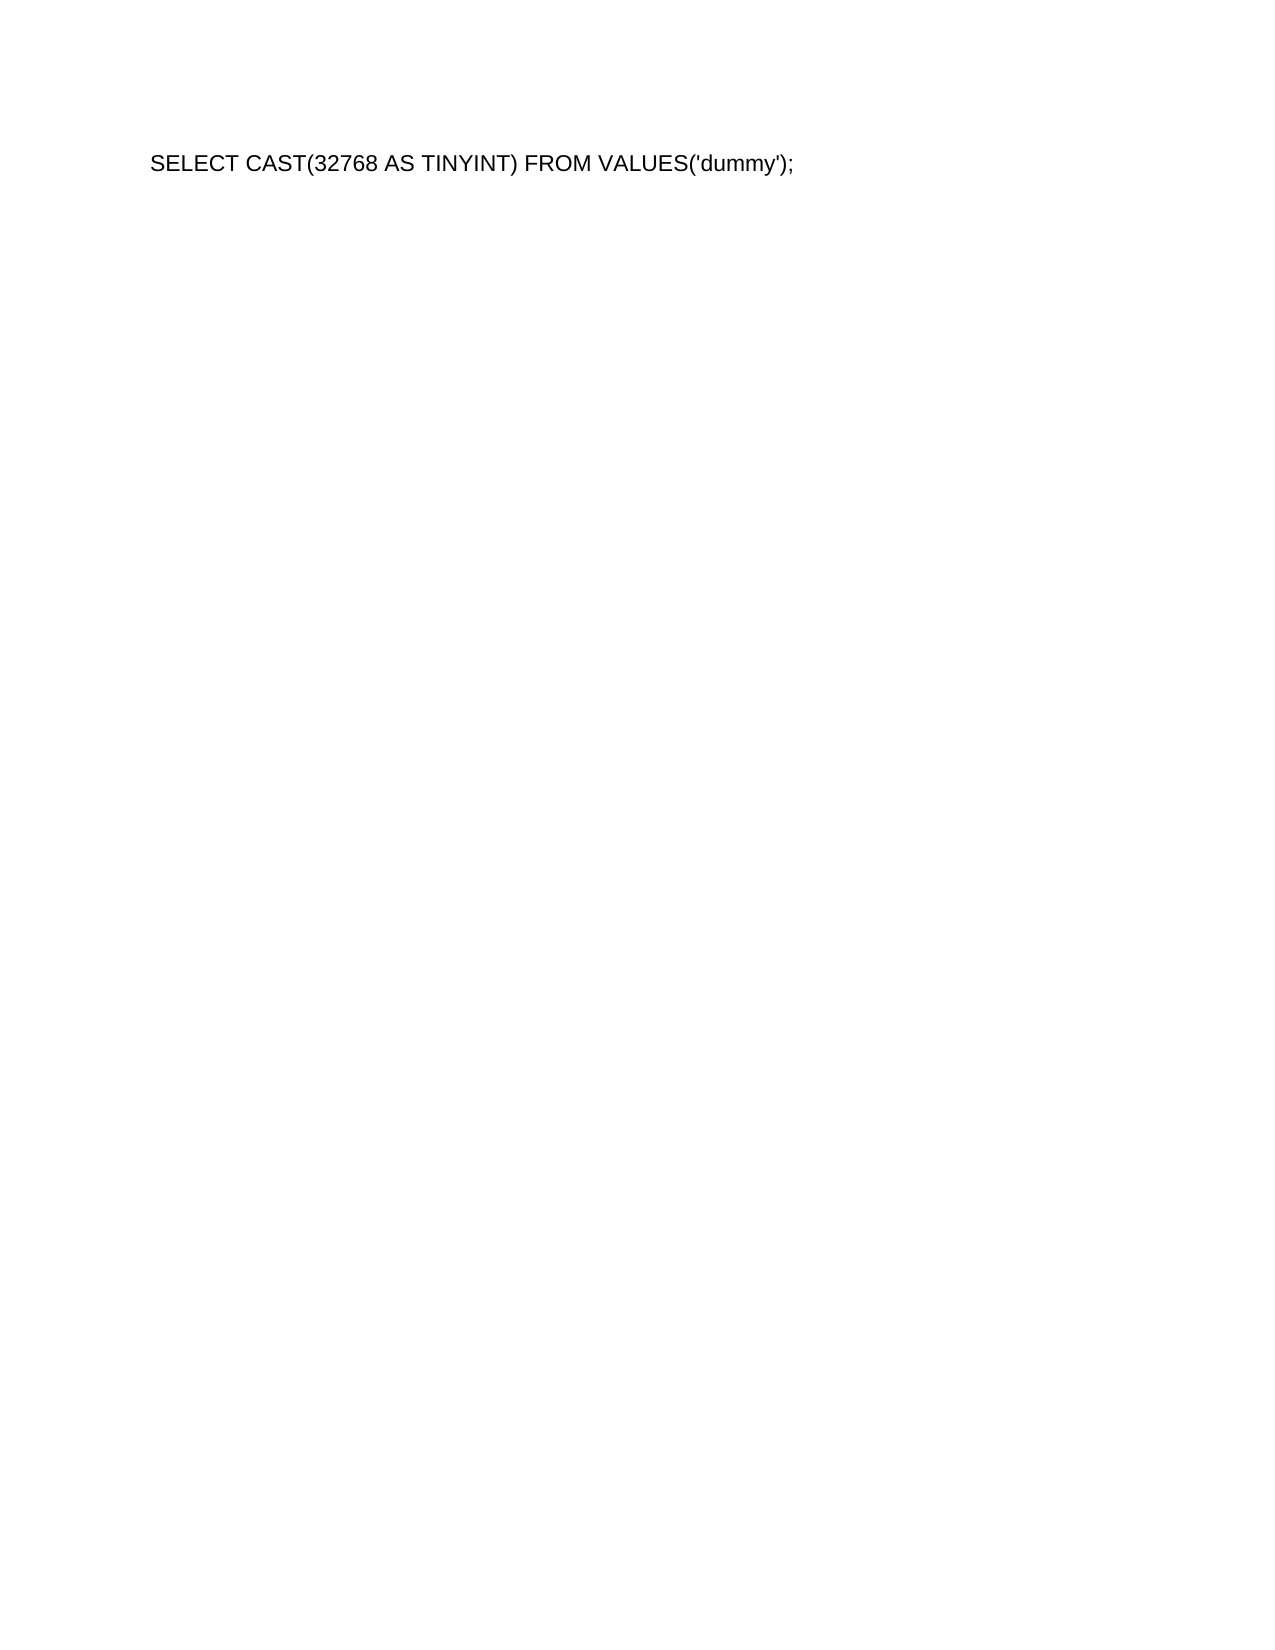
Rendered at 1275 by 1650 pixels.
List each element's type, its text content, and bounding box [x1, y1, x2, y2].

text SELECT CAST(32768 AS TINYINT) FROM VALUES('dummy'); [150, 150, 1125, 176]
